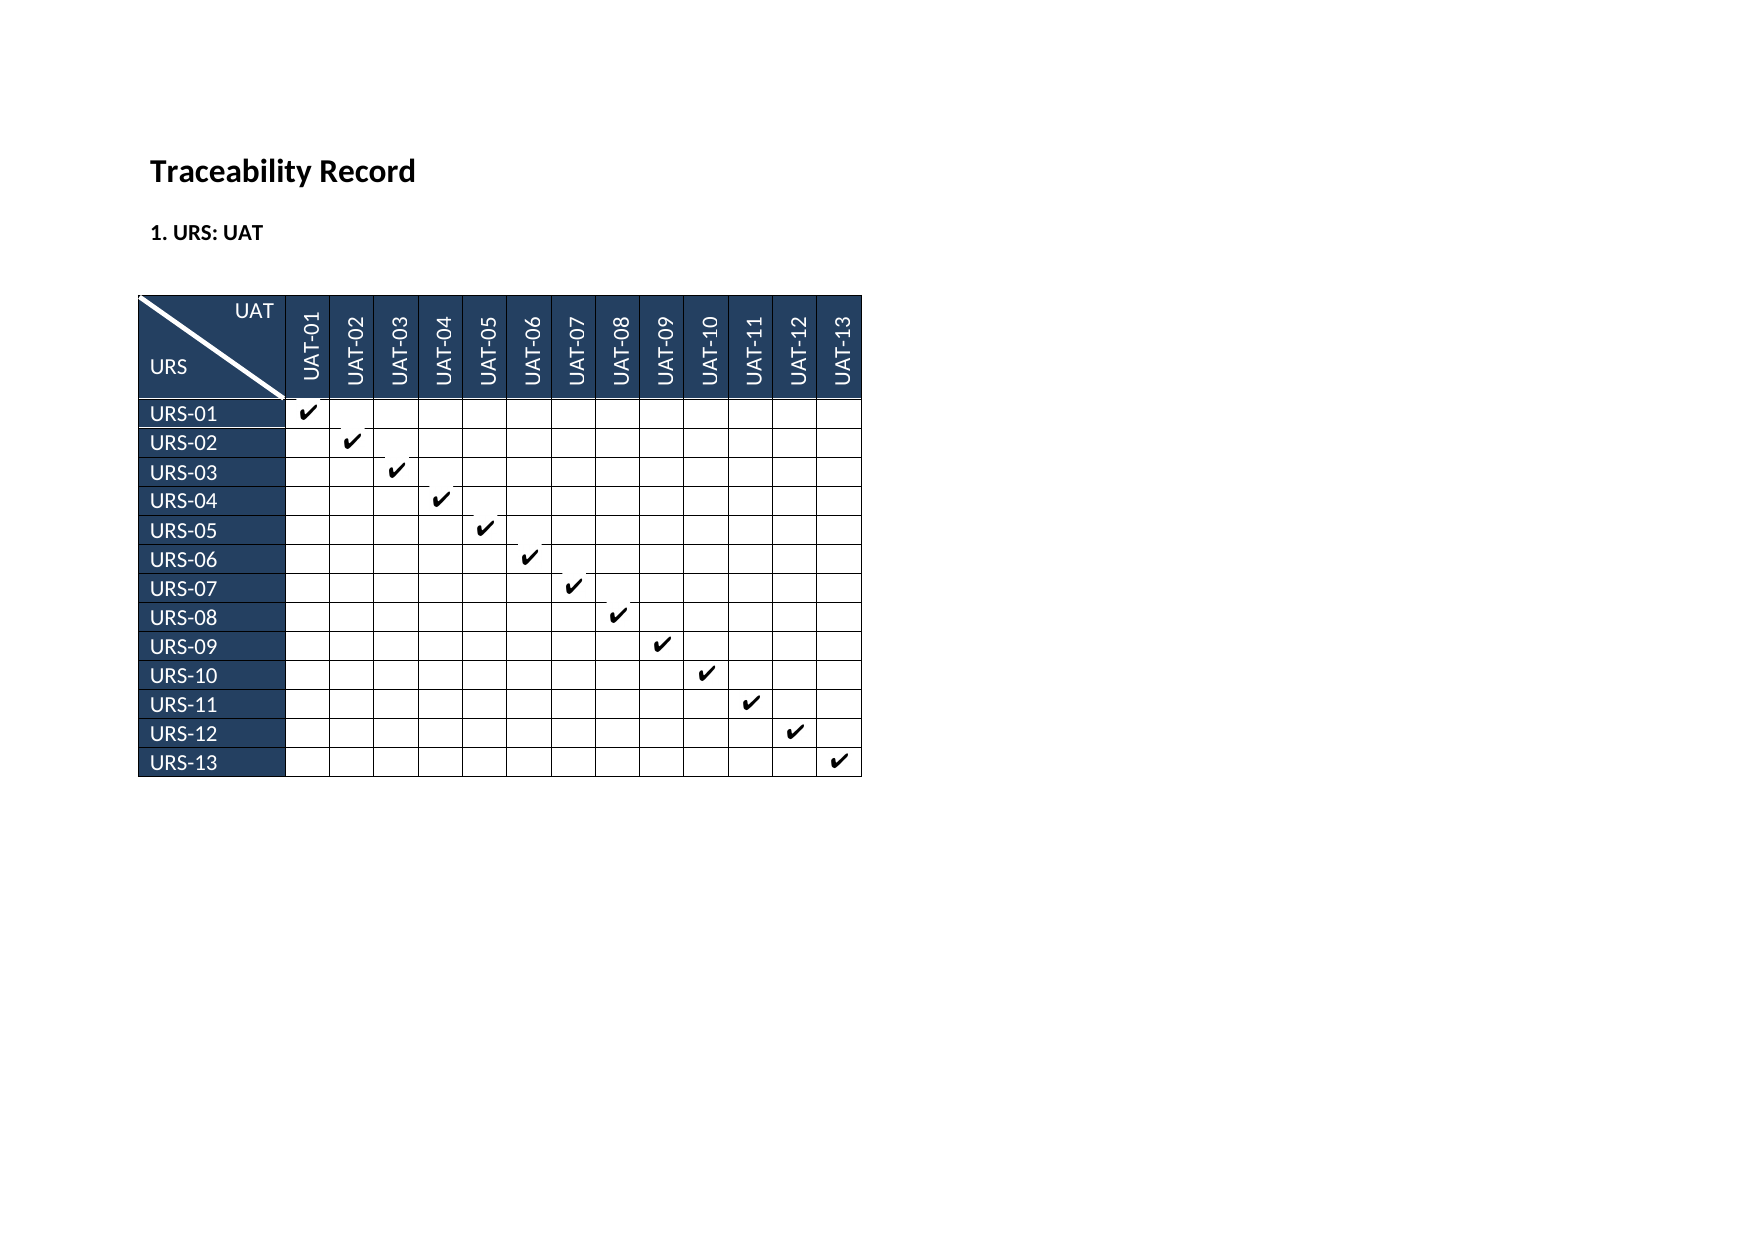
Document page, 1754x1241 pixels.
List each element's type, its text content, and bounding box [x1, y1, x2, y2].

table_cell [596, 458, 639, 486]
table_cell [552, 690, 595, 718]
table_cell [419, 719, 462, 747]
table_cell [286, 632, 329, 660]
table_cell [729, 574, 772, 602]
table_cell [552, 574, 595, 602]
table_cell URS-13 [139, 748, 285, 776]
table_cell [286, 487, 329, 515]
table_cell [640, 487, 683, 515]
table_cell [286, 690, 329, 718]
table_cell [729, 458, 772, 486]
table_cell [330, 400, 373, 427]
table_cell [773, 719, 816, 747]
table_header UAT-02 [330, 296, 373, 398]
table_cell [507, 400, 551, 427]
table_cell [463, 574, 506, 602]
table_cell [552, 603, 595, 631]
table_cell URS-06 [139, 545, 285, 573]
table_cell [286, 545, 329, 573]
table_cell [684, 458, 728, 486]
table_cell [463, 603, 506, 631]
table_cell [640, 632, 683, 660]
table_cell URS-08 [139, 603, 285, 631]
table_cell [596, 603, 639, 631]
table_cell [286, 400, 329, 427]
table_cell [507, 574, 551, 602]
table_header UAT-01 [286, 296, 329, 398]
table_cell [286, 458, 329, 486]
table_cell [463, 719, 506, 747]
picture [606, 602, 631, 627]
table_cell URS-10 [139, 661, 285, 689]
text 1. URS: UAT [150, 218, 1604, 246]
table_cell [773, 632, 816, 660]
table_cell [507, 429, 551, 457]
table_cell [330, 516, 373, 544]
table_cell [330, 661, 373, 689]
table_cell [463, 748, 506, 776]
table_cell [286, 661, 329, 689]
table_cell [507, 690, 551, 718]
picture [518, 544, 542, 569]
table_cell [729, 748, 772, 776]
table_cell URS-02 [139, 429, 285, 457]
table_cell [684, 719, 728, 747]
table_cell [463, 661, 506, 689]
table_cell URS-05 [139, 516, 285, 544]
table_cell [596, 487, 639, 515]
table_header UAT-06 [507, 296, 551, 398]
table_cell [640, 429, 683, 457]
table_cell [552, 516, 595, 544]
table_cell URS-11 [139, 690, 285, 718]
table_cell [773, 748, 816, 776]
table_cell [374, 603, 418, 631]
table_cell [552, 545, 595, 573]
table_cell [596, 661, 639, 689]
table_cell [463, 458, 506, 486]
table_cell [729, 690, 772, 718]
table_cell [817, 603, 861, 631]
table_cell [330, 545, 373, 573]
table_cell [729, 719, 772, 747]
table_cell [286, 719, 329, 747]
table_cell [507, 661, 551, 689]
table_cell [817, 516, 861, 544]
table_cell [640, 748, 683, 776]
picture [429, 486, 454, 511]
table_cell URS-12 [139, 719, 285, 747]
table_cell [684, 632, 728, 660]
table_cell [330, 748, 373, 776]
table_cell [507, 545, 551, 573]
table_cell [817, 487, 861, 515]
picture [296, 399, 321, 424]
table_cell [640, 574, 683, 602]
table_header UAT URS [144, 296, 285, 395]
table_cell [463, 516, 506, 544]
table_cell [552, 487, 595, 515]
table_cell [286, 748, 329, 776]
table_cell URS-01 [139, 400, 285, 427]
table_cell [684, 748, 728, 776]
table_cell [330, 719, 373, 747]
table_cell [419, 458, 462, 486]
table_cell [419, 487, 462, 515]
table_cell [640, 719, 683, 747]
table_cell [374, 661, 418, 689]
table_cell [817, 458, 861, 486]
table_cell URS-04 [139, 487, 285, 515]
table_cell [463, 545, 506, 573]
table_cell [817, 574, 861, 602]
table_cell [419, 748, 462, 776]
table_cell [552, 661, 595, 689]
table_cell [684, 429, 728, 457]
table_cell [729, 545, 772, 573]
table_header UAT-03 [374, 296, 418, 398]
table_cell [640, 690, 683, 718]
table_cell [507, 632, 551, 660]
table_cell [640, 458, 683, 486]
table_cell [596, 545, 639, 573]
table_cell [286, 574, 329, 602]
table_cell [374, 487, 418, 515]
table_cell [286, 603, 329, 631]
table_cell [330, 487, 373, 515]
table_cell [374, 400, 418, 427]
table_cell [596, 690, 639, 718]
table_cell [596, 574, 639, 602]
table_cell [773, 400, 816, 427]
table_cell [684, 661, 728, 689]
table_cell [640, 400, 683, 427]
table_cell [596, 516, 639, 544]
text Traceability Record [150, 150, 1604, 191]
table_cell [773, 661, 816, 689]
table_cell [729, 516, 772, 544]
table_cell [596, 400, 639, 427]
table_cell [773, 458, 816, 486]
picture [739, 690, 764, 714]
table_cell [729, 603, 772, 631]
table_cell [684, 690, 728, 718]
table_header UAT-07 [552, 296, 595, 398]
table_cell [817, 400, 861, 427]
table_cell [684, 574, 728, 602]
table_cell [596, 632, 639, 660]
table_cell [817, 545, 861, 573]
table_cell [463, 632, 506, 660]
table_cell [419, 632, 462, 660]
table_cell [374, 458, 418, 486]
picture [650, 632, 675, 656]
table_header UAT-10 [684, 296, 728, 398]
table_cell [463, 690, 506, 718]
table_cell [419, 516, 462, 544]
table_cell [330, 574, 373, 602]
table_cell [684, 487, 728, 515]
table_cell [596, 719, 639, 747]
table_cell [330, 429, 373, 457]
table_cell [817, 429, 861, 457]
table_cell [729, 429, 772, 457]
table_cell URS-09 [139, 632, 285, 660]
picture [385, 457, 409, 482]
table_cell [419, 574, 462, 602]
table_cell [330, 632, 373, 660]
table_cell [817, 719, 861, 747]
table_cell [374, 632, 418, 660]
table_cell [640, 603, 683, 631]
table_cell [419, 545, 462, 573]
table_cell [684, 400, 728, 427]
table_cell [330, 690, 373, 718]
table_cell [817, 690, 861, 718]
table_cell [773, 545, 816, 573]
table_cell [684, 603, 728, 631]
picture [473, 515, 498, 540]
table_cell [374, 748, 418, 776]
table_cell URS-03 [139, 458, 285, 486]
table_cell [419, 400, 462, 427]
table_cell [552, 458, 595, 486]
table_cell [507, 748, 551, 776]
table_header UAT-04 [419, 296, 462, 398]
table_cell [463, 429, 506, 457]
table_cell [286, 516, 329, 544]
picture [562, 573, 586, 598]
table_cell [729, 632, 772, 660]
table_cell [286, 429, 329, 457]
table_header UAT-11 [729, 296, 772, 398]
table_cell [817, 748, 861, 776]
table_cell [507, 458, 551, 486]
table_cell [773, 429, 816, 457]
table_header UAT-12 [773, 296, 816, 398]
table_header UAT-08 [596, 296, 639, 398]
table_cell [773, 516, 816, 544]
table_header UAT-09 [640, 296, 683, 398]
picture [340, 428, 365, 453]
table_header UAT URS [139, 301, 277, 398]
picture [783, 719, 808, 743]
table_cell [463, 487, 506, 515]
table_cell [684, 516, 728, 544]
table_cell [374, 429, 418, 457]
table_cell [773, 603, 816, 631]
table_cell [729, 400, 772, 427]
table_cell [507, 719, 551, 747]
table_cell [552, 719, 595, 747]
table_cell [596, 748, 639, 776]
table_cell [773, 487, 816, 515]
table_cell [374, 690, 418, 718]
table_cell [596, 429, 639, 457]
table_cell URS-07 [139, 574, 285, 602]
table_cell [729, 487, 772, 515]
table_cell [729, 661, 772, 689]
table_cell [419, 603, 462, 631]
table_cell [330, 603, 373, 631]
table_cell [507, 516, 551, 544]
table_header UAT-05 [463, 296, 506, 398]
table_cell [817, 632, 861, 660]
table_cell [507, 603, 551, 631]
table_cell [552, 400, 595, 427]
table_cell [419, 661, 462, 689]
table_cell [773, 690, 816, 718]
table_cell [374, 516, 418, 544]
table_cell [817, 661, 861, 689]
table_cell [374, 719, 418, 747]
table_cell [640, 545, 683, 573]
table_cell [552, 748, 595, 776]
table_cell [374, 574, 418, 602]
table_cell [640, 661, 683, 689]
table_header UAT-13 [817, 296, 861, 398]
table_cell [507, 487, 551, 515]
table_cell [463, 400, 506, 427]
table_cell [552, 429, 595, 457]
table_cell [640, 516, 683, 544]
table_cell [330, 458, 373, 486]
table_cell [684, 545, 728, 573]
table_cell [419, 690, 462, 718]
table_cell [773, 574, 816, 602]
picture [827, 748, 852, 772]
table_cell [552, 632, 595, 660]
table_cell [419, 429, 462, 457]
table_cell [374, 545, 418, 573]
picture [695, 661, 719, 685]
